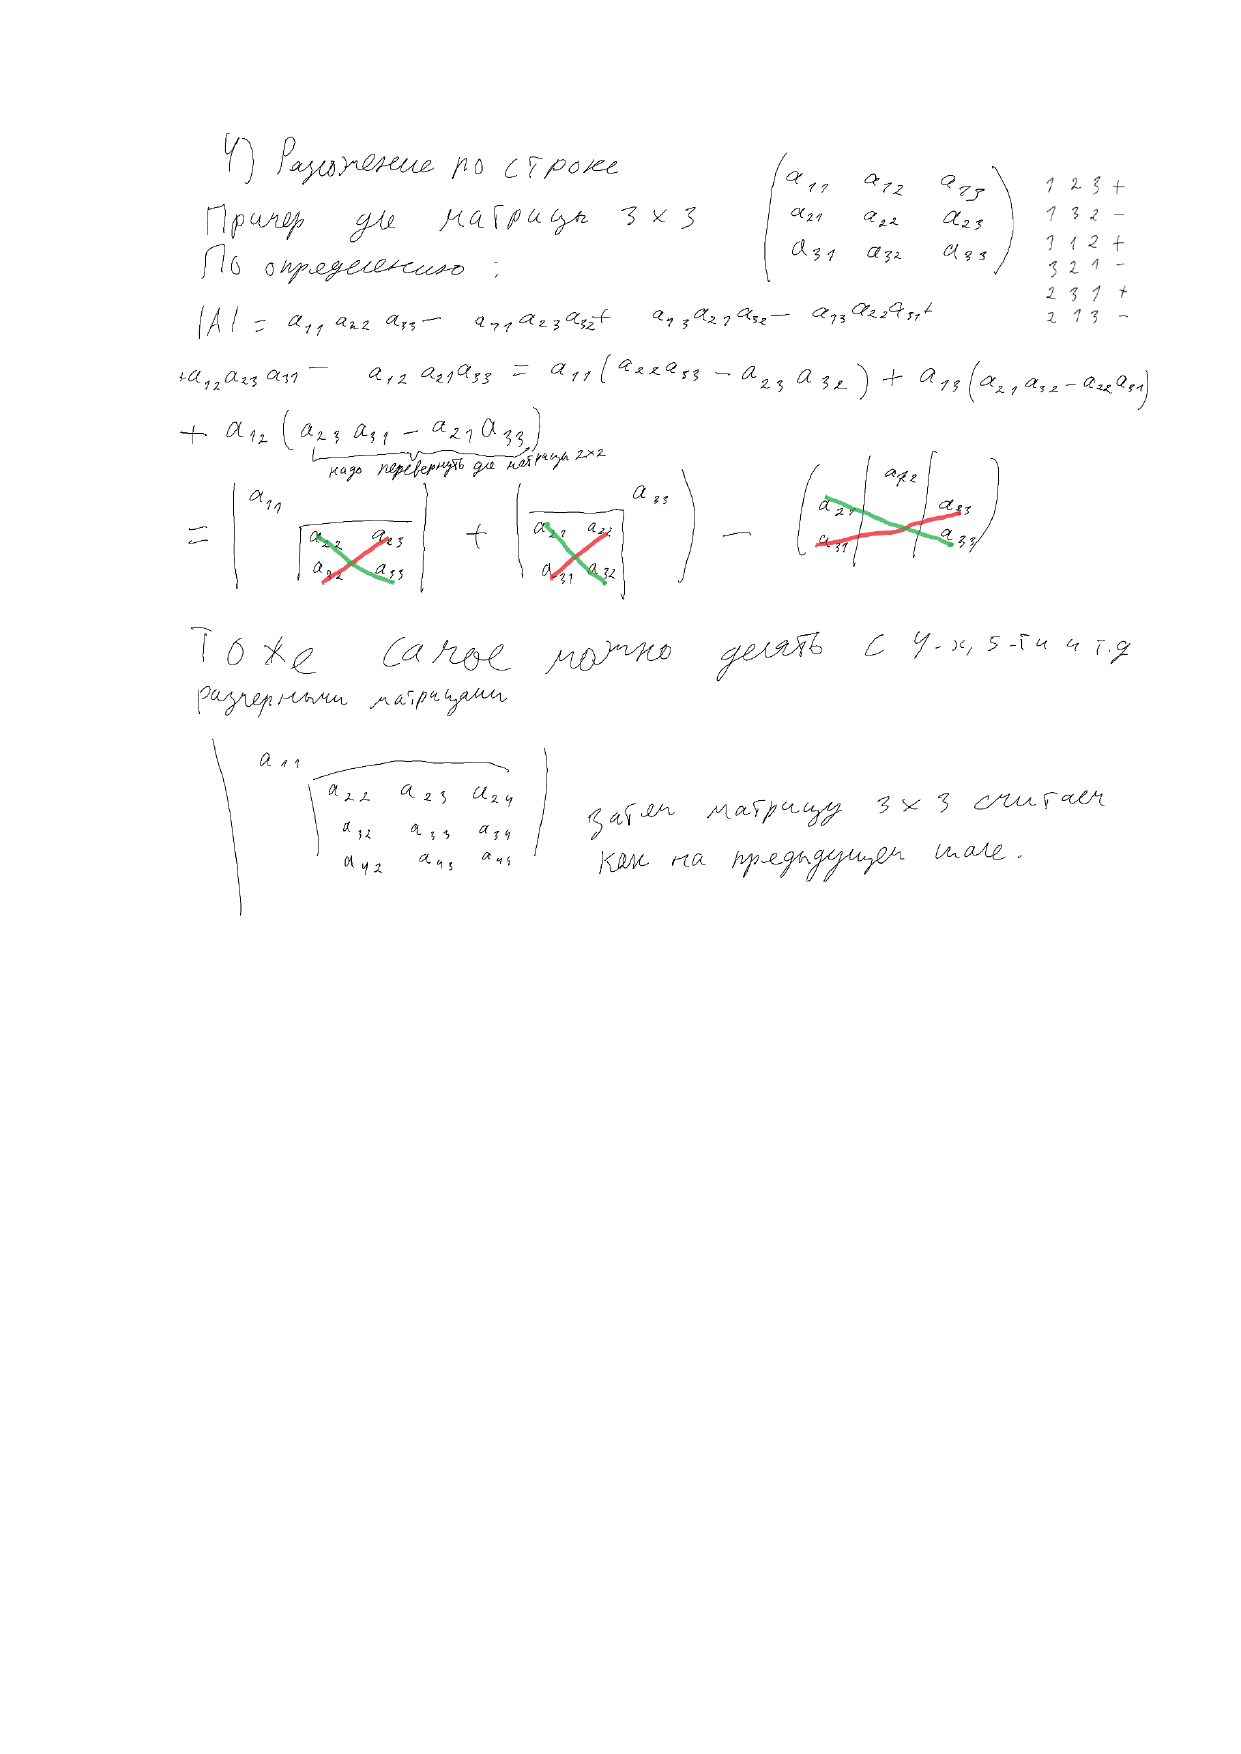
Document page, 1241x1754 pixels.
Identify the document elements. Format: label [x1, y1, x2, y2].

picture [177, 118, 1152, 935]
